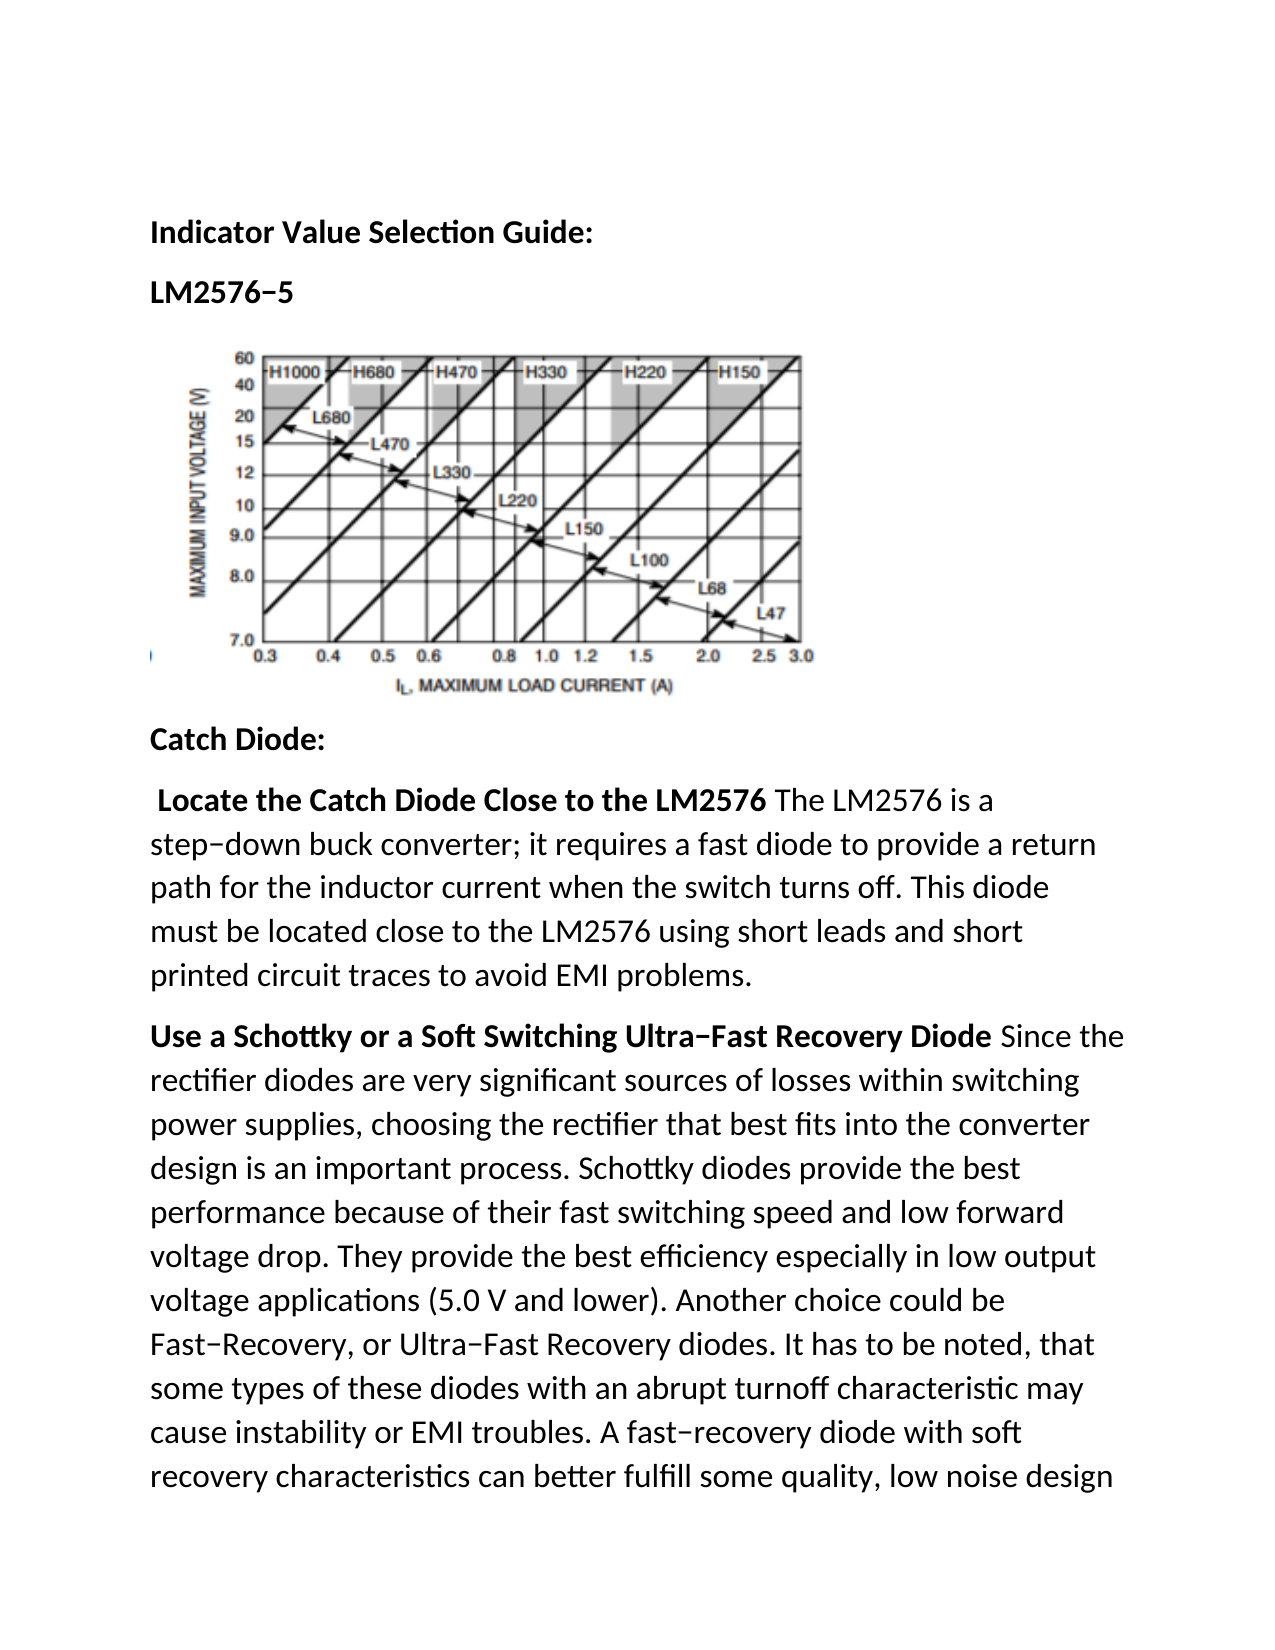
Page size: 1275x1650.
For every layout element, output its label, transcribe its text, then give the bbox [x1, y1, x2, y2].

text Indicator Value Selection Guide: [150, 211, 1125, 251]
text Catch Diode: [150, 718, 1125, 759]
text LM2576−5 [150, 271, 1125, 312]
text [150, 1015, 1125, 1495]
picture [150, 331, 867, 699]
text Locate the Catch Diode Close to the LM2576 The LM2576 is a step−down buck converter; it requires a fast diode to provide a return path for the inductor current when the switch turns off. This diode must be located close to the LM2576 using short leads and short printed circuit traces to avoid EMI problems. [150, 778, 1125, 995]
